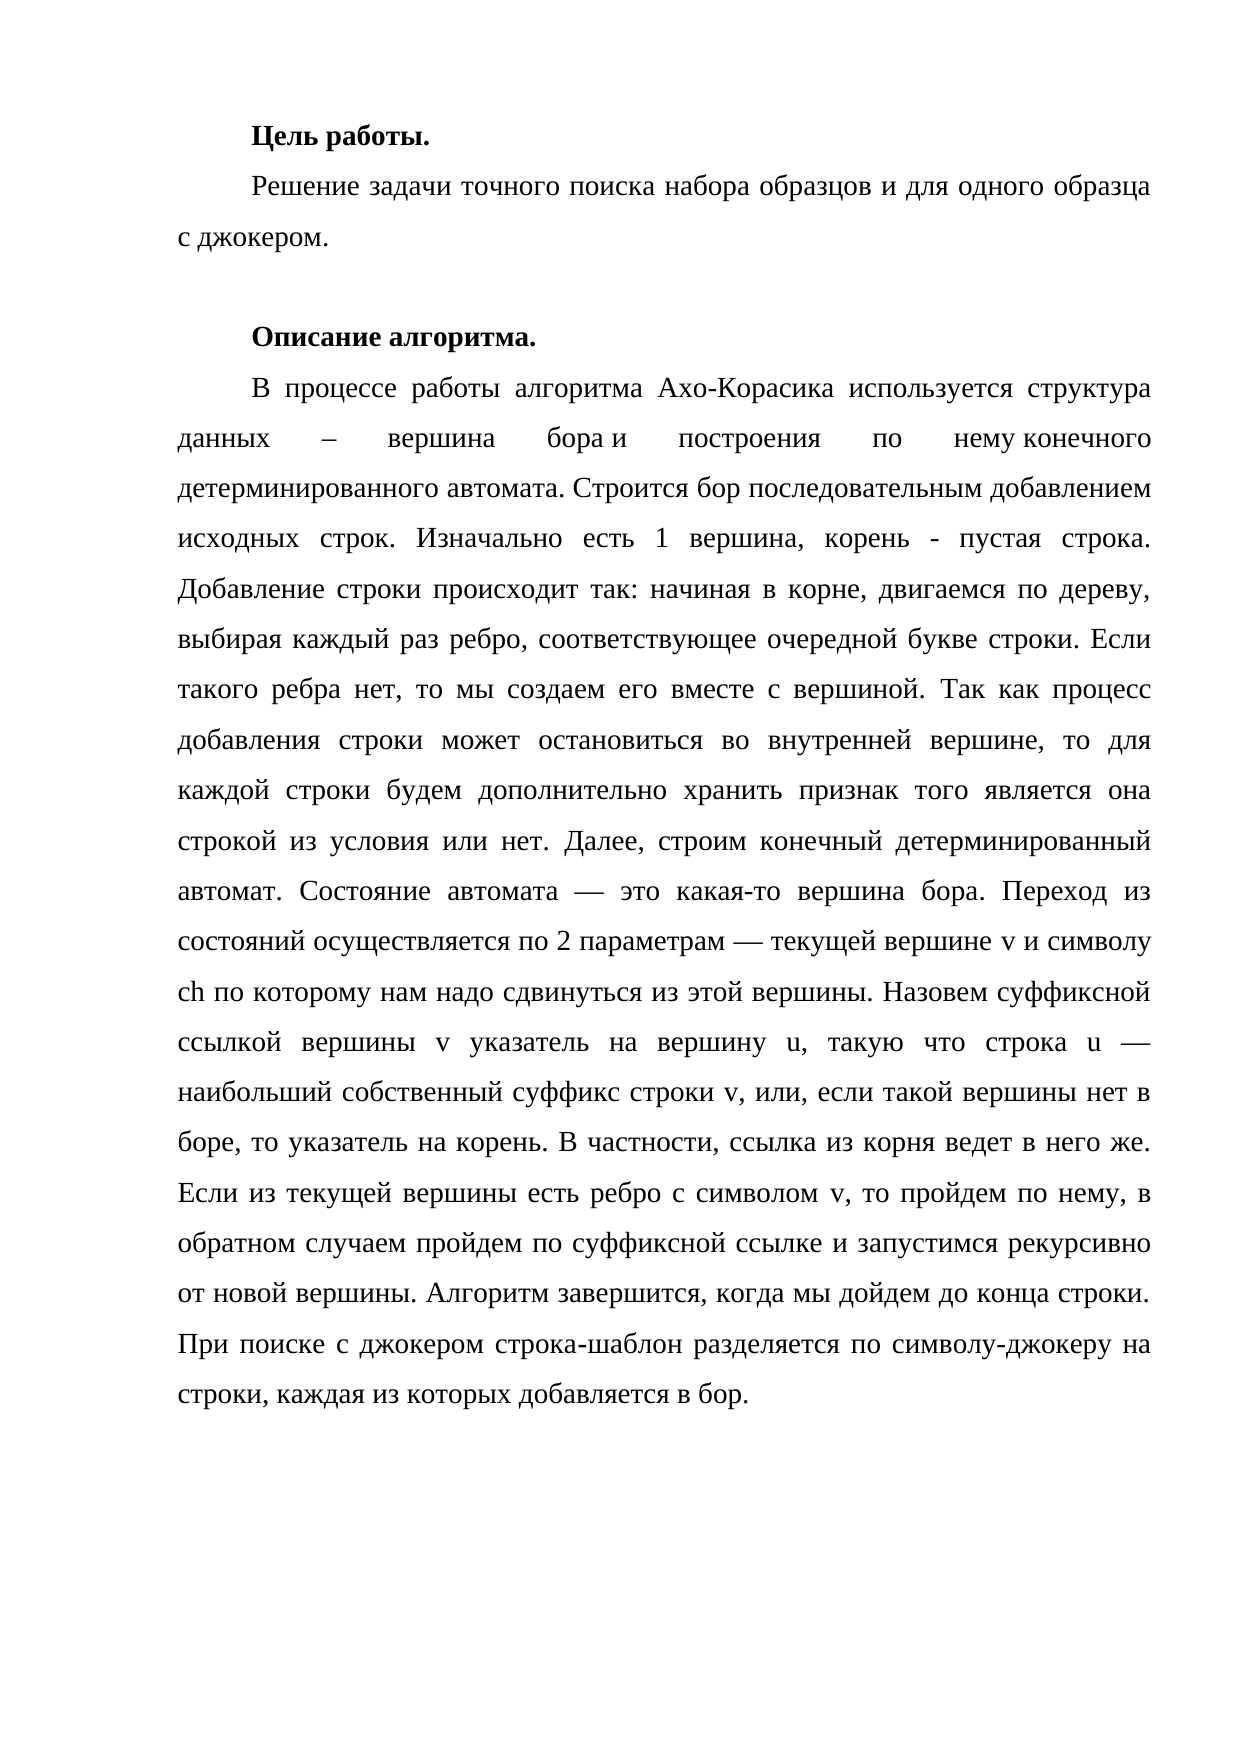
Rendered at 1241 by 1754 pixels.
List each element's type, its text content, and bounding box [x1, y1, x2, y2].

text Описание алгоритма. [177, 319, 1152, 353]
text Цель работы. [177, 118, 1152, 152]
text В процессе работы алгоритма Ахо-Корасика используется структура данных – вершина бора и построения по нему конечного детерминированного автомата. Строится бор последовательным добавлением исходных строк. Изначально есть 1 вершина, корень - пустая строка. Добавление строки происходит так: начиная в корне, двигаемся по дереву, выбирая каждый раз ребро, соответствующее очередной букве строки. Если такого ребра нет, то мы создаем его вместе с вершиной. Так как процесс добавления строки может остановиться во внутренней вершине, то для каждой строки будем дополнительно хранить признак того является она строкой из условия или нет. Далее, строим конечный детерминированный автомат. Состояние автомата — это какая-то вершина бора. Переход из состояний осуществляется по 2 параметрам — текущей вершине v и символу ch по которому нам надо сдвинуться из этой вершины. Назовем суффиксной ссылкой вершины v указатель на вершину u, такую что строка u — наибольший cобственный суффикс строки v, или, если такой вершины нет в боре, то указатель на корень. В частности, ссылка из корня ведет в него же. Если из текущей вершины есть ребро c символом v, то пройдем по нему, в обратном случаем пройдем по суффиксной ссылке и запустимся рекурсивно от новой вершины. Алгоритм завершится, когда мы дойдем до конца строки. При поиске с джокером строка-шаблон разделяется по символу-джокеру на строки, каждая из которых добавляется в бор. [177, 370, 1152, 1410]
text Решение задачи точного поиска набора образцов и для одного образца с джокером. [177, 168, 1152, 252]
